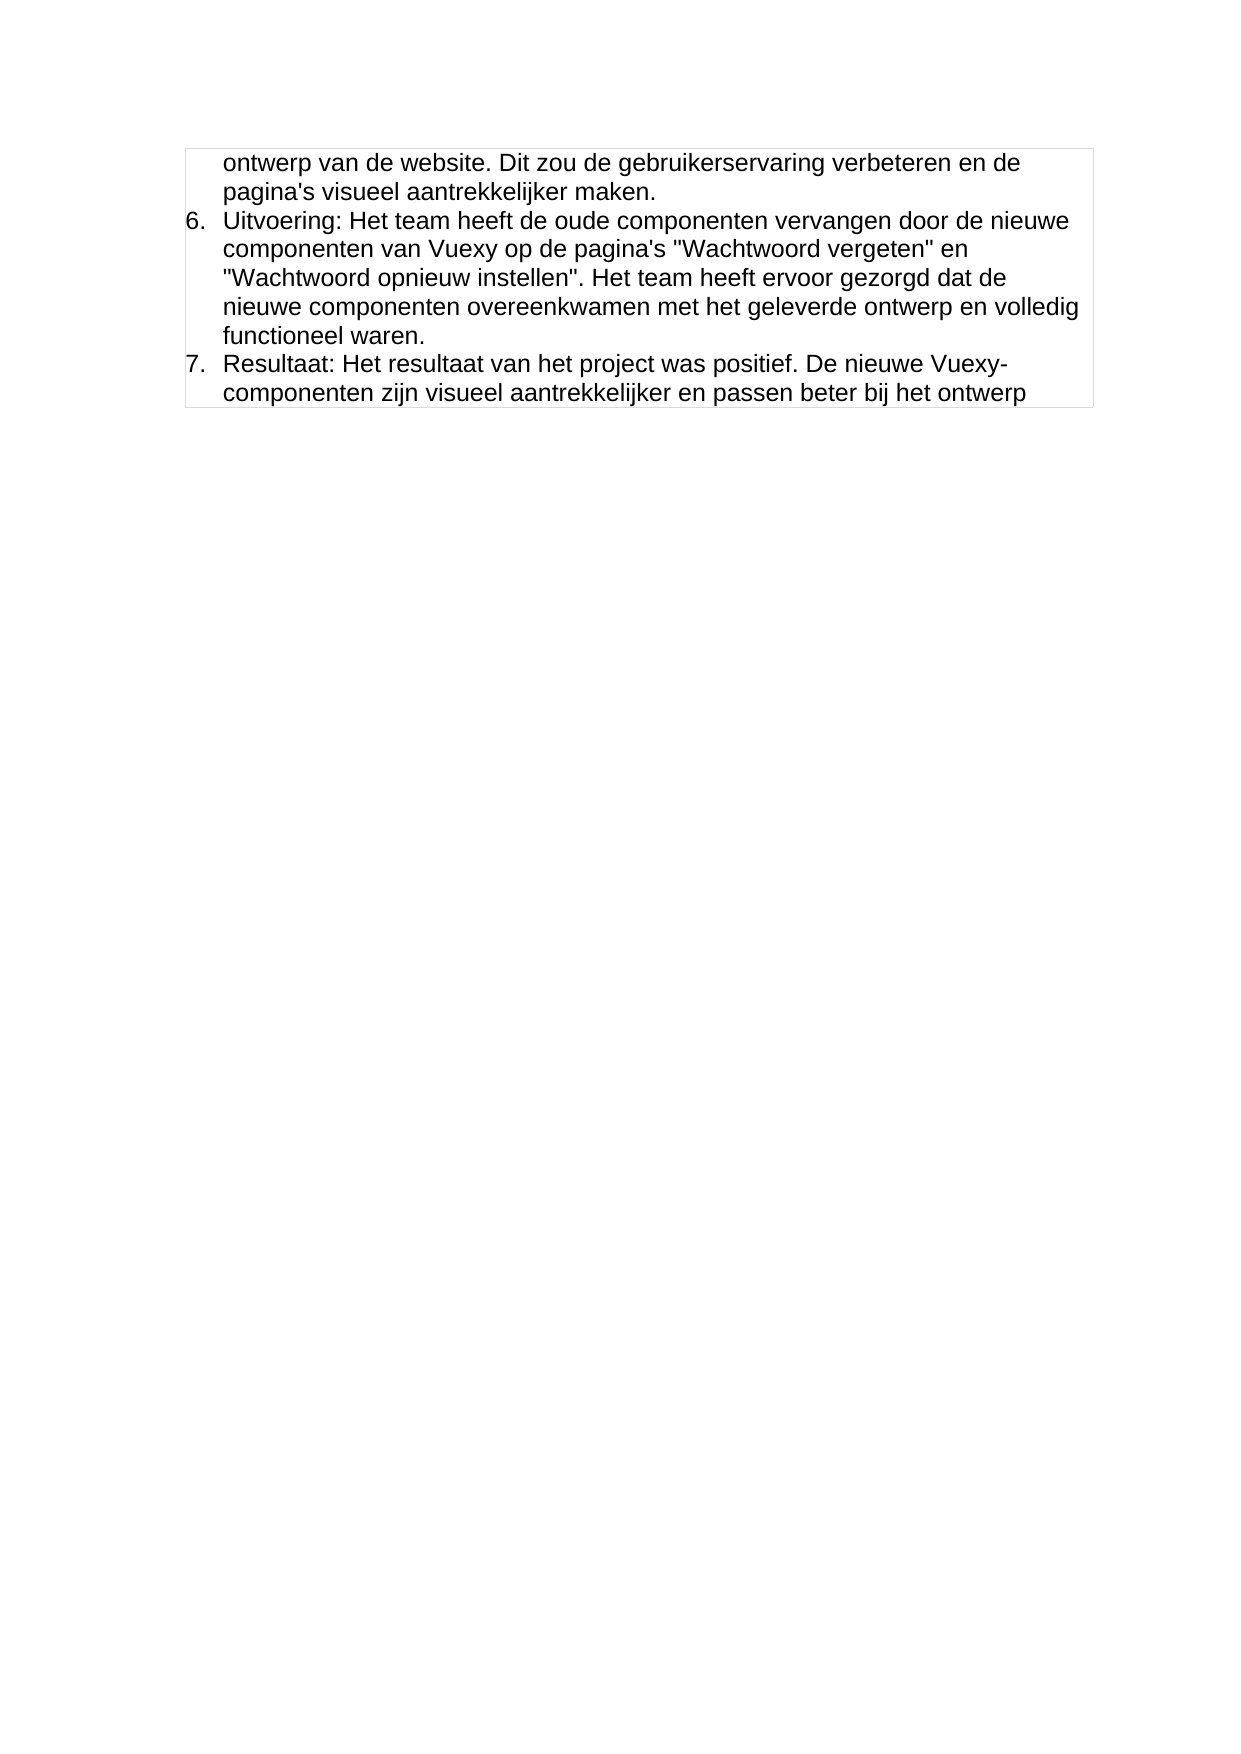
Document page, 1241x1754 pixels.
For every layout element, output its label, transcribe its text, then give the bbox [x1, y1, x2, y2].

list Uitvoering: Het team heeft de oude componenten vervangen door de nieuwe componenten van Vuexy op de pagina's "Wachtwoord vergeten" en "Wachtwoord opnieuw instellen". Het team heeft ervoor gezorgd dat de nieuwe componenten overeenkwamen met het geleverde ontwerp en volledig functioneel waren. [186, 205, 1093, 349]
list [186, 149, 1093, 205]
list Resultaat: Het resultaat van het project was positief. De nieuwe Vuexy-componenten zijn visueel aantrekkelijker en passen beter bij het ontwerp [186, 349, 1093, 407]
